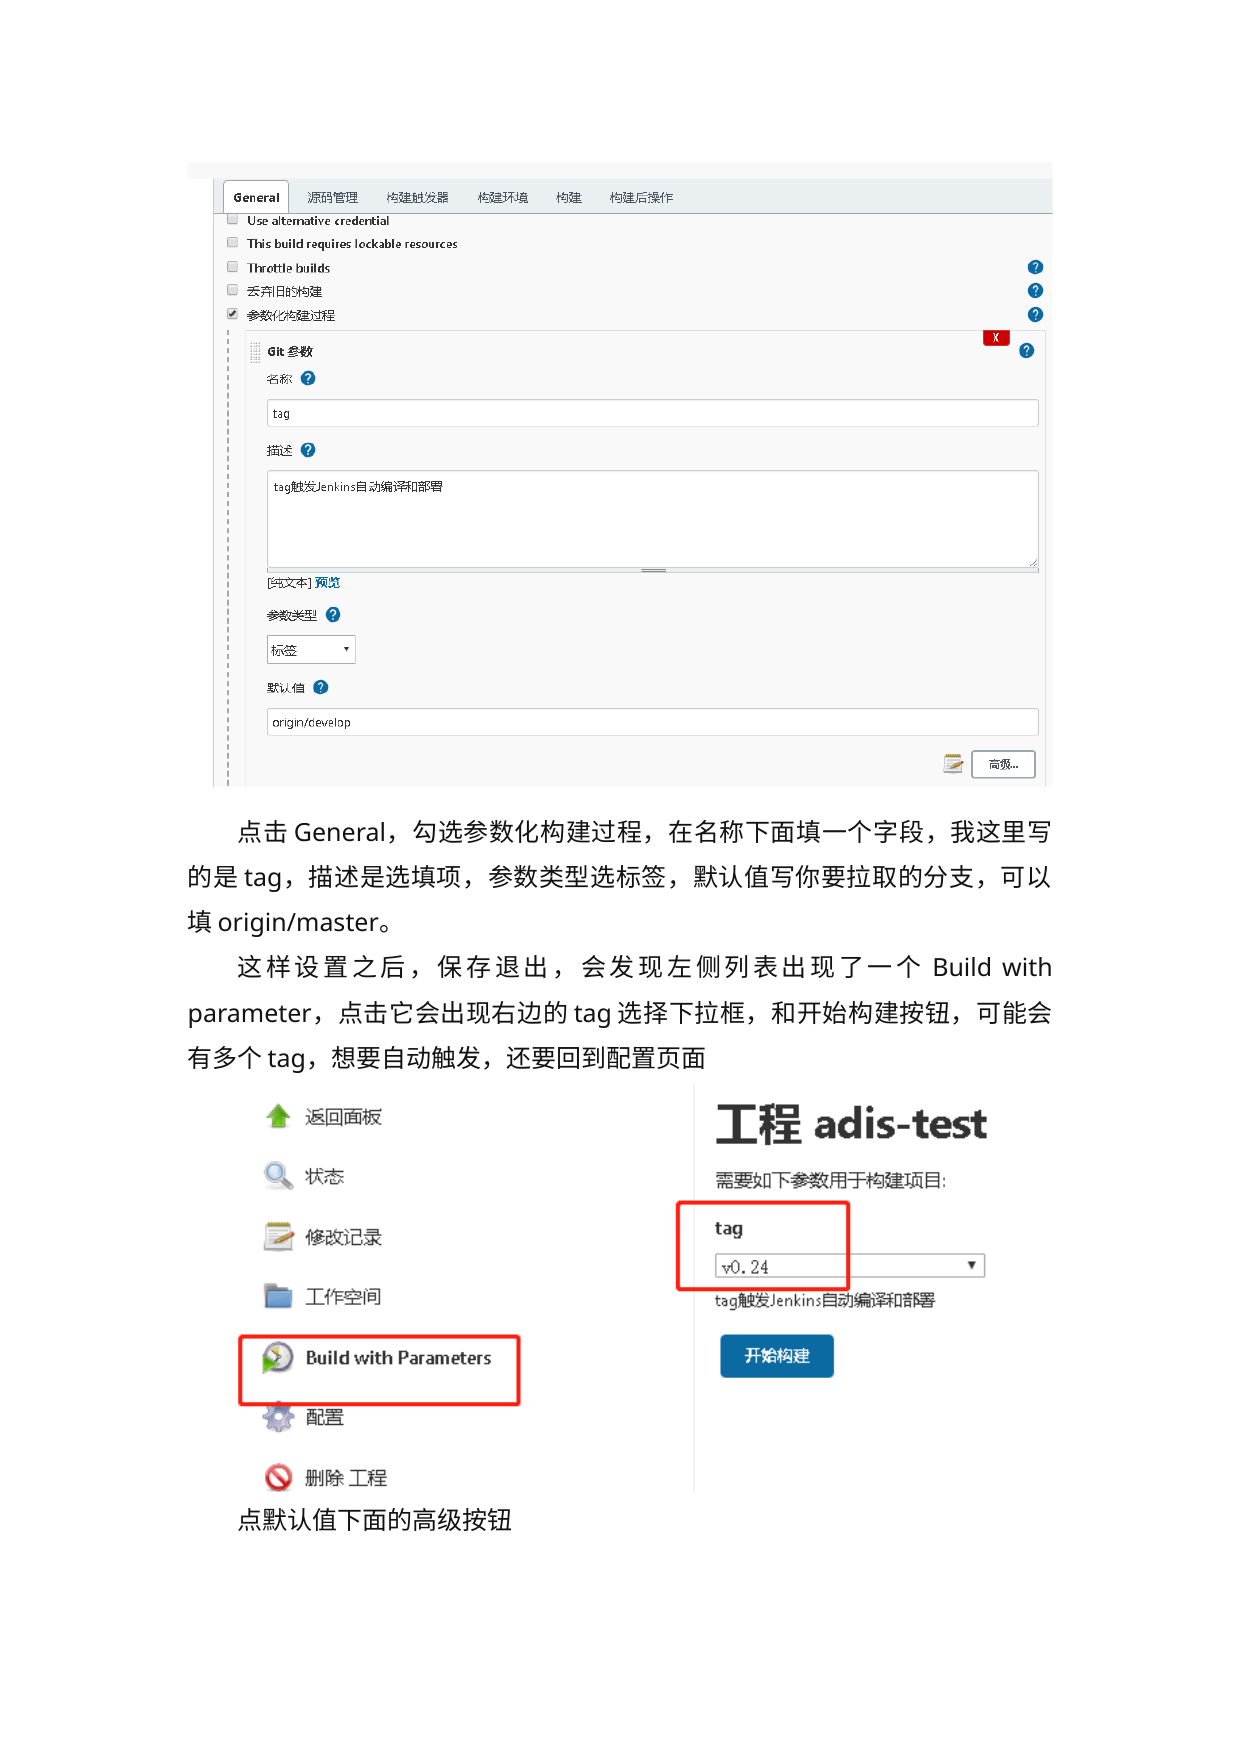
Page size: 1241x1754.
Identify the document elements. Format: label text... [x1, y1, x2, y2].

picture [237, 1083, 1103, 1493]
text 这样设置之后，保存退出，会发现左侧列表出现了一个Build with parameter，点击它会出现右边的tag选择下拉框，和开始构建按钮，可能会有多个tag，想要自动触发，还要回到配置页面 [187, 948, 1053, 1075]
text 点默认值下面的高级按钮 [187, 1500, 1053, 1536]
text 点击General，勾选参数化构建过程，在名称下面填一个字段，我这里写的是tag，描述是选填项，参数类型选标签，默认值写你要拉取的分支，可以填origin/master。 [187, 812, 1053, 939]
picture [187, 162, 1053, 787]
